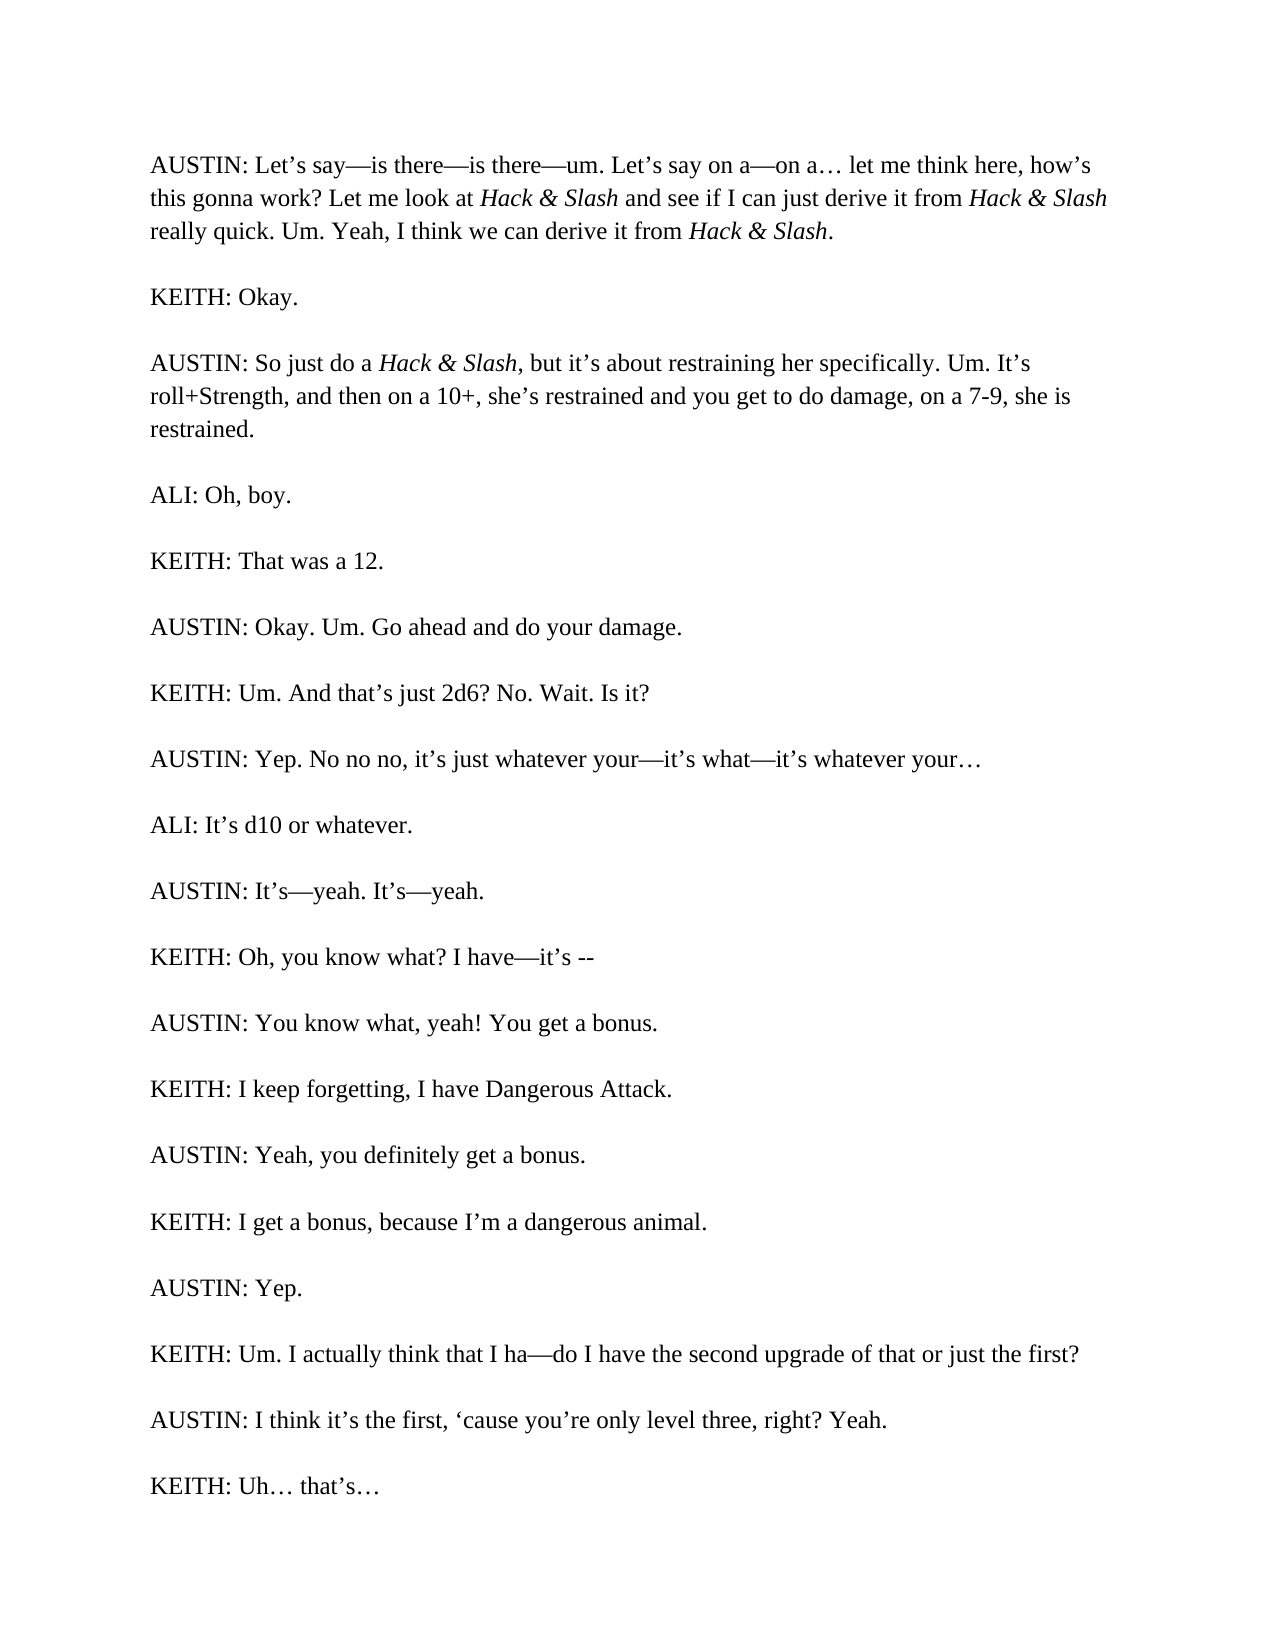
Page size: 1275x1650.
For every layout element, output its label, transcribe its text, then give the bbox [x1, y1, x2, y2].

text KEITH: Okay. [150, 282, 1125, 311]
text ALI: It’s d10 or whatever. [150, 810, 1125, 839]
text KEITH: Um. And that’s just 2d6? No. Wait. Is it? [150, 678, 1125, 707]
text AUSTIN: Okay. Um. Go ahead and do your damage. [150, 612, 1125, 641]
text KEITH: I get a bonus, because I’m a dangerous animal. [150, 1207, 1125, 1235]
text KEITH: That was a 12. [150, 546, 1125, 575]
text KEITH: Uh… that’s… [150, 1471, 1125, 1499]
text AUSTIN: Yep. No no no, it’s just whatever your—it’s what—it’s whatever your… [150, 744, 1125, 773]
text AUSTIN: I think it’s the first, ‘cause you’re only level three, right? Yeah. [150, 1405, 1125, 1433]
text AUSTIN: Let’s say—is there—is there—um. Let’s say on a—on a… let me think here, how’s this gonna work? Let me look at Hack & Slash and see if I can just derive it from Hack & Slash really quick. Um. Yeah, I think we can derive it from Hack & Slash. [150, 150, 1125, 245]
text AUSTIN: You know what, yeah! You get a bonus. [150, 1008, 1125, 1037]
text AUSTIN: Yeah, you definitely get a bonus. [150, 1141, 1125, 1169]
text KEITH: Oh, you know what? I have—it’s -- [150, 942, 1125, 971]
text ALI: Oh, boy. [150, 480, 1125, 509]
text AUSTIN: So just do a Hack & Slash, but it’s about restraining her specifically. Um. It’s roll+Strength, and then on a 10+, she’s restrained and you get to do damage, on a 7-9, she is restrained. [150, 348, 1125, 443]
text AUSTIN: It’s—yeah. It’s—yeah. [150, 876, 1125, 905]
text KEITH: I keep forgetting, I have Dangerous Attack. [150, 1074, 1125, 1103]
text AUSTIN: Yep. [150, 1273, 1125, 1301]
text KEITH: Um. I actually think that I ha—do I have the second upgrade of that or just the first? [150, 1339, 1125, 1367]
